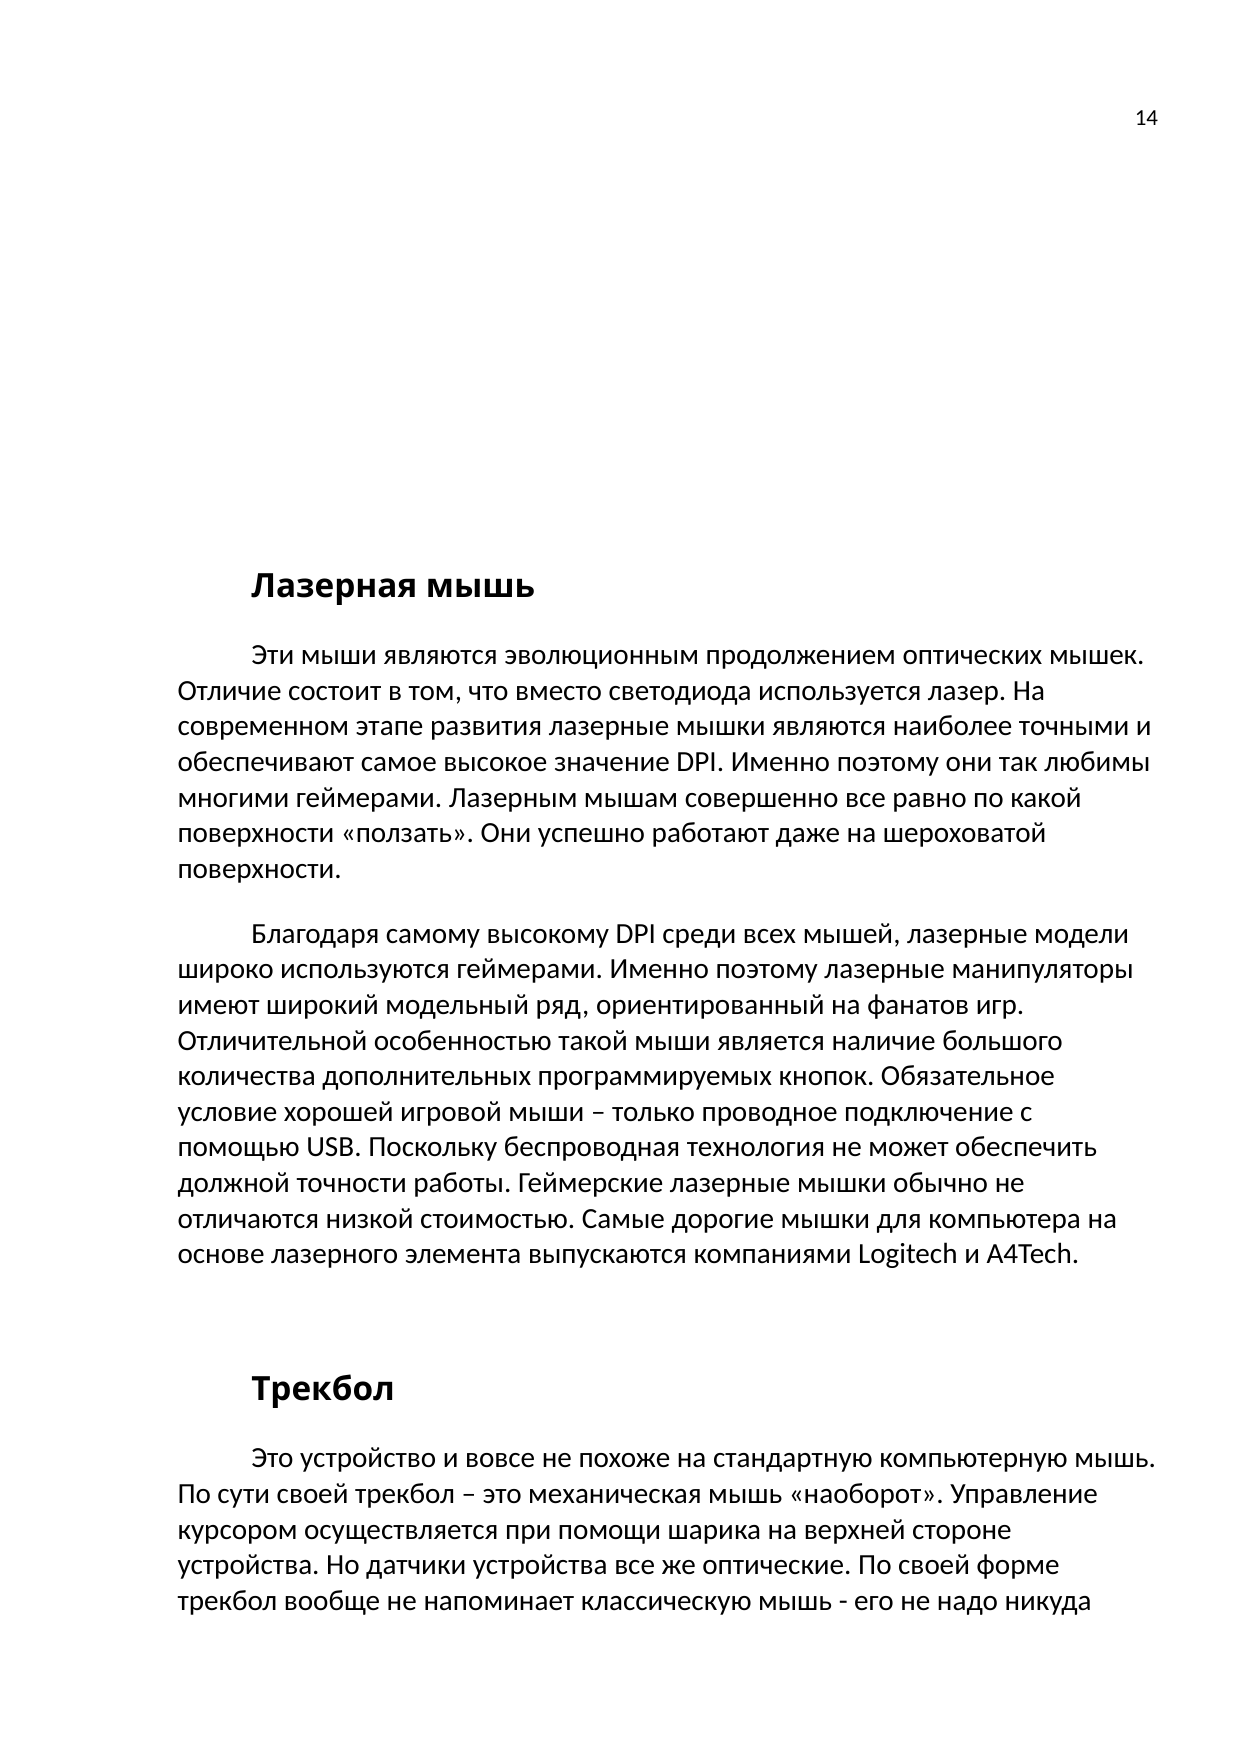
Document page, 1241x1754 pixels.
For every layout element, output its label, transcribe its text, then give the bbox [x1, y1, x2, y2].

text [177, 1439, 1158, 1618]
subtitle Лазерная мышь [177, 562, 1158, 607]
text Эти мыши являются эволюционным продолжением оптических мышек. Отличие состоит в том, что вместо светодиода используется лазер. На современном этапе развития лазерные мышки являются наиболее точными и обеспечивают самое высокое значение DPI. Именно поэтому они так любимы многими геймерами. Лазерным мышам совершенно все равно по какой поверхности «ползать». Они успешно работают даже на шероховатой поверхности. [177, 636, 1158, 886]
text Благодаря самому высокому DPI среди всех мышей, лазерные модели широко используются геймерами. Именно поэтому лазерные манипуляторы имеют широкий модельный ряд, ориентированный на фанатов игр. Отличительной особенностью такой мыши является наличие большого количества дополнительных программируемых кнопок. Обязательное условие хорошей игровой мыши – только проводное подключение с помощью USB. Поскольку беспроводная технология не может обеспечить должной точности работы. Геймерские лазерные мышки обычно не отличаются низкой стоимостью. Самые дорогие мышки для компьютера на основе лазерного элемента выпускаются компаниями Logitech и A4Tech. [177, 915, 1158, 1271]
subtitle Трекбол [177, 1365, 1158, 1410]
